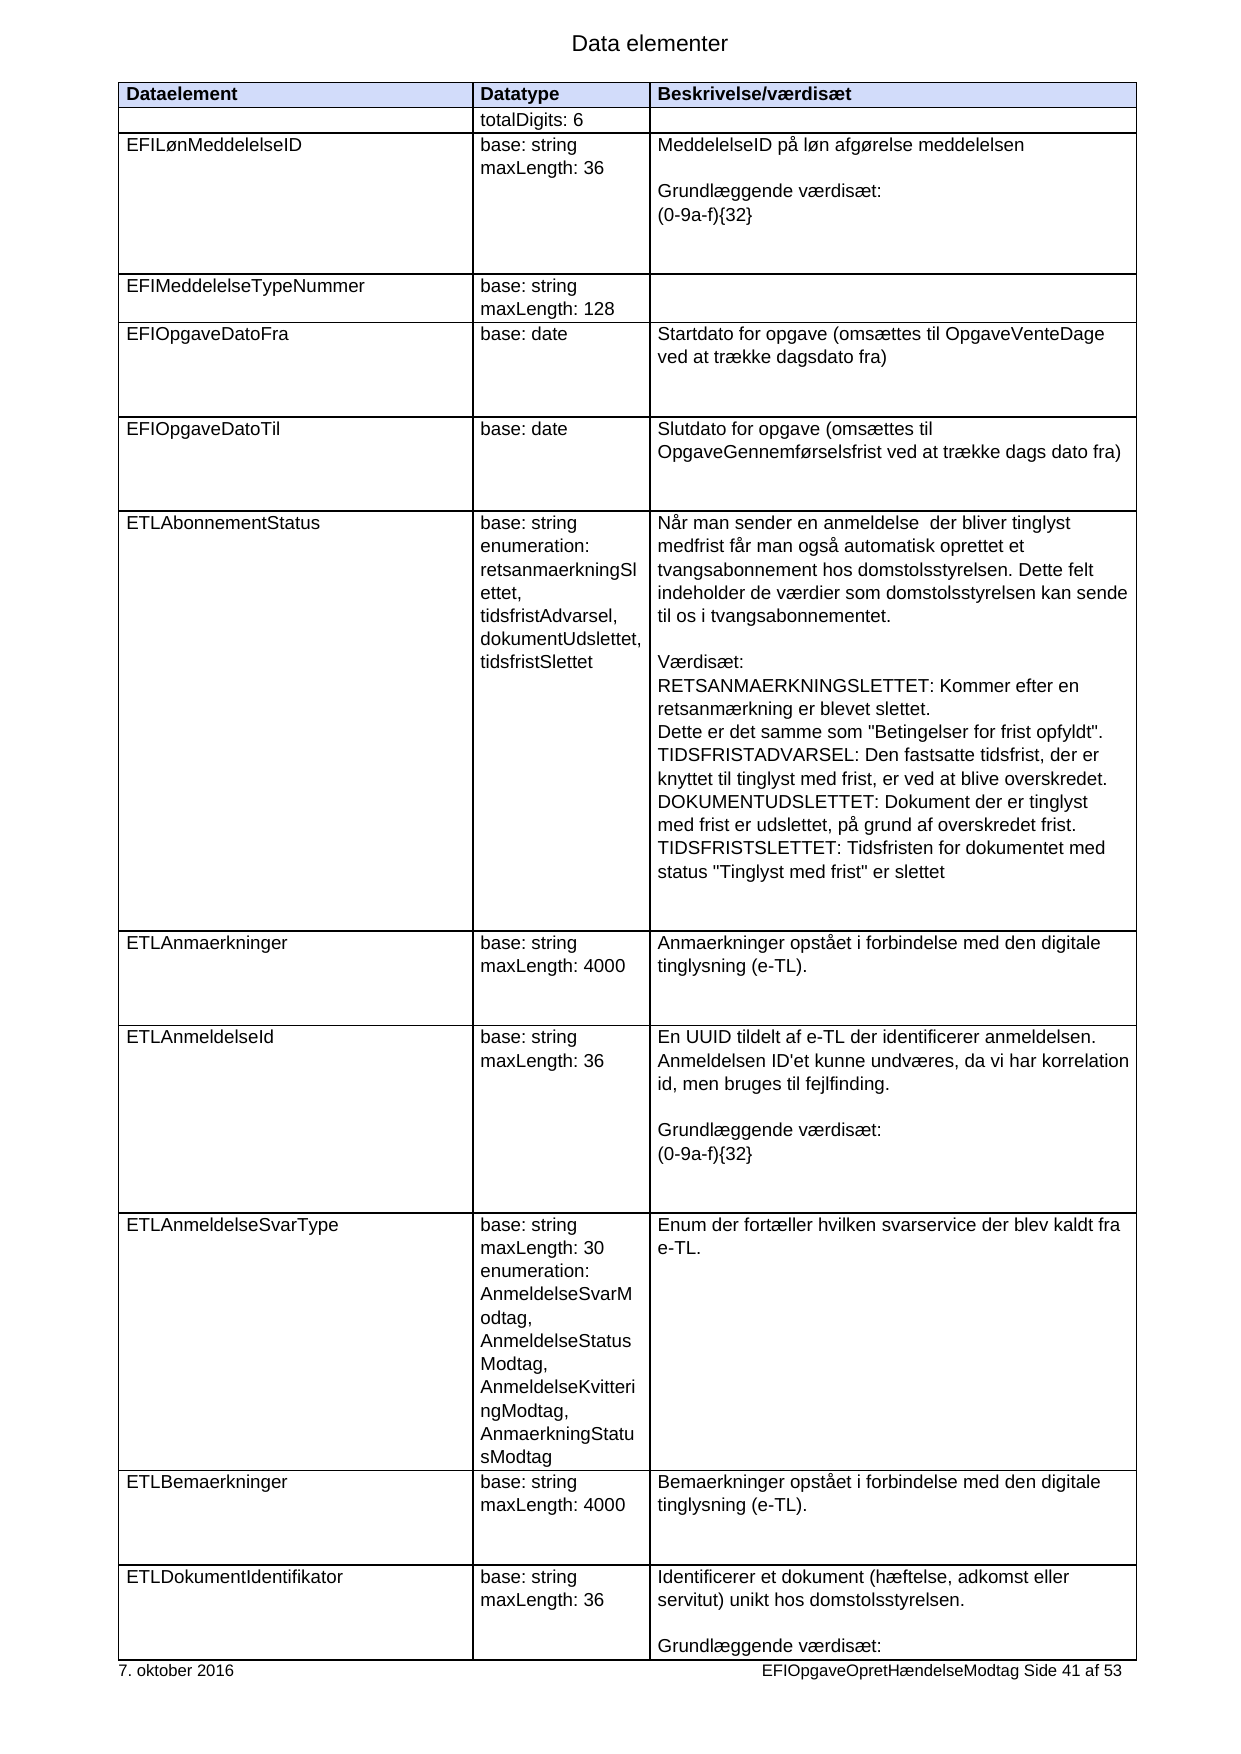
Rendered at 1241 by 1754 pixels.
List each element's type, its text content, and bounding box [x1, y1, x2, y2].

table_cell ETLBemaerkninger [119, 1471, 472, 1564]
table_cell Når man sender en anmeldelse der bliver tinglyst medfrist får man også automatisk oprettet et tvangsabonnement hos domstolsstyrelsen. Dette felt indeholder de værdier som domstolsstyrelsen kan sende til os i tvangsabonnementet. Værdisæt: RETSANMAERKNINGSLETTET: Kommer efter en retsanmærkning er blevet slettet. Dette er det samme som "Betingelser for frist opfyldt". TIDSFRISTADVARSEL: Den fastsatte tidsfrist, der er knyttet til tinglyst med frist, er ved at blive overskredet. DOKUMENTUDSLETTET: Dokument der er tinglyst med frist er udslettet, på grund af overskredet frist. TIDSFRISTSLETTET: Tidsfristen for dokumentet med status "Tinglyst med frist" er slettet [651, 512, 1136, 930]
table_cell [474, 108, 649, 132]
table_cell ETLAnmeldelseSvarType [119, 1214, 472, 1469]
table_cell base: date [474, 418, 649, 510]
table_cell EFIOpgaveDatoTil [119, 418, 472, 510]
table_cell base: string maxLength: 4000 [474, 932, 649, 1024]
table_cell base: string enumeration: retsanmaerkningSlettet, tidsfristAdvarsel, dokumentUdslettet, tidsfristSlettet [474, 512, 649, 930]
table_cell Bemaerkninger opstået i forbindelse med den digitale tinglysning (e-TL). [651, 1471, 1136, 1564]
table_cell base: date [474, 323, 649, 416]
table_cell base: string maxLength: 128 [474, 275, 649, 321]
table_cell [651, 275, 1136, 321]
table_cell ETLAbonnementStatus [119, 512, 472, 930]
table_cell EFILønMeddelelseID [119, 134, 472, 273]
table_cell ETLAnmaerkninger [119, 932, 472, 1024]
table_cell Anmaerkninger opstået i forbindelse med den digitale tinglysning (e-TL). [651, 932, 1136, 1024]
table_header Datatype [474, 83, 649, 107]
table_cell En UUID tildelt af e-TL der identificerer anmeldelsen. Anmeldelsen ID'et kunne undværes, da vi har korrelation id, men bruges til fejlfinding. Grundlæggende værdisæt: (0-9a-f){32} [651, 1026, 1136, 1212]
table_cell MeddelelseID på løn afgørelse meddelelsen Grundlæggende værdisæt: (0-9a-f){32} [651, 134, 1136, 273]
table_cell base: string maxLength: 30 enumeration: AnmeldelseSvarModtag, AnmeldelseStatusModtag, AnmeldelseKvitteringModtag, AnmaerkningStatusModtag [474, 1214, 649, 1469]
table_cell Startdato for opgave (omsættes til OpgaveVenteDage ved at trække dagsdato fra) [651, 323, 1136, 416]
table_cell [119, 1566, 472, 1659]
table_cell Slutdato for opgave (omsættes til OpgaveGennemførselsfrist ved at trække dags dato fra) [651, 418, 1136, 510]
table_header Beskrivelse/værdisæt [651, 83, 1136, 107]
table_cell base: string maxLength: 4000 [474, 1471, 649, 1564]
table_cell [474, 1566, 649, 1659]
table_cell base: string maxLength: 36 [474, 1026, 649, 1212]
table_cell EFIMeddelelseTypeNummer [119, 275, 472, 321]
table_header Dataelement [119, 83, 472, 107]
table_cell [119, 108, 472, 132]
table_cell ETLAnmeldelseId [119, 1026, 472, 1212]
table_cell [651, 108, 1136, 132]
table_cell EFIOpgaveDatoFra [119, 323, 472, 416]
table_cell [651, 1566, 1136, 1659]
table_cell Enum der fortæller hvilken svarservice der blev kaldt fra e-TL. [651, 1214, 1136, 1469]
table_cell base: string maxLength: 36 [474, 134, 649, 273]
